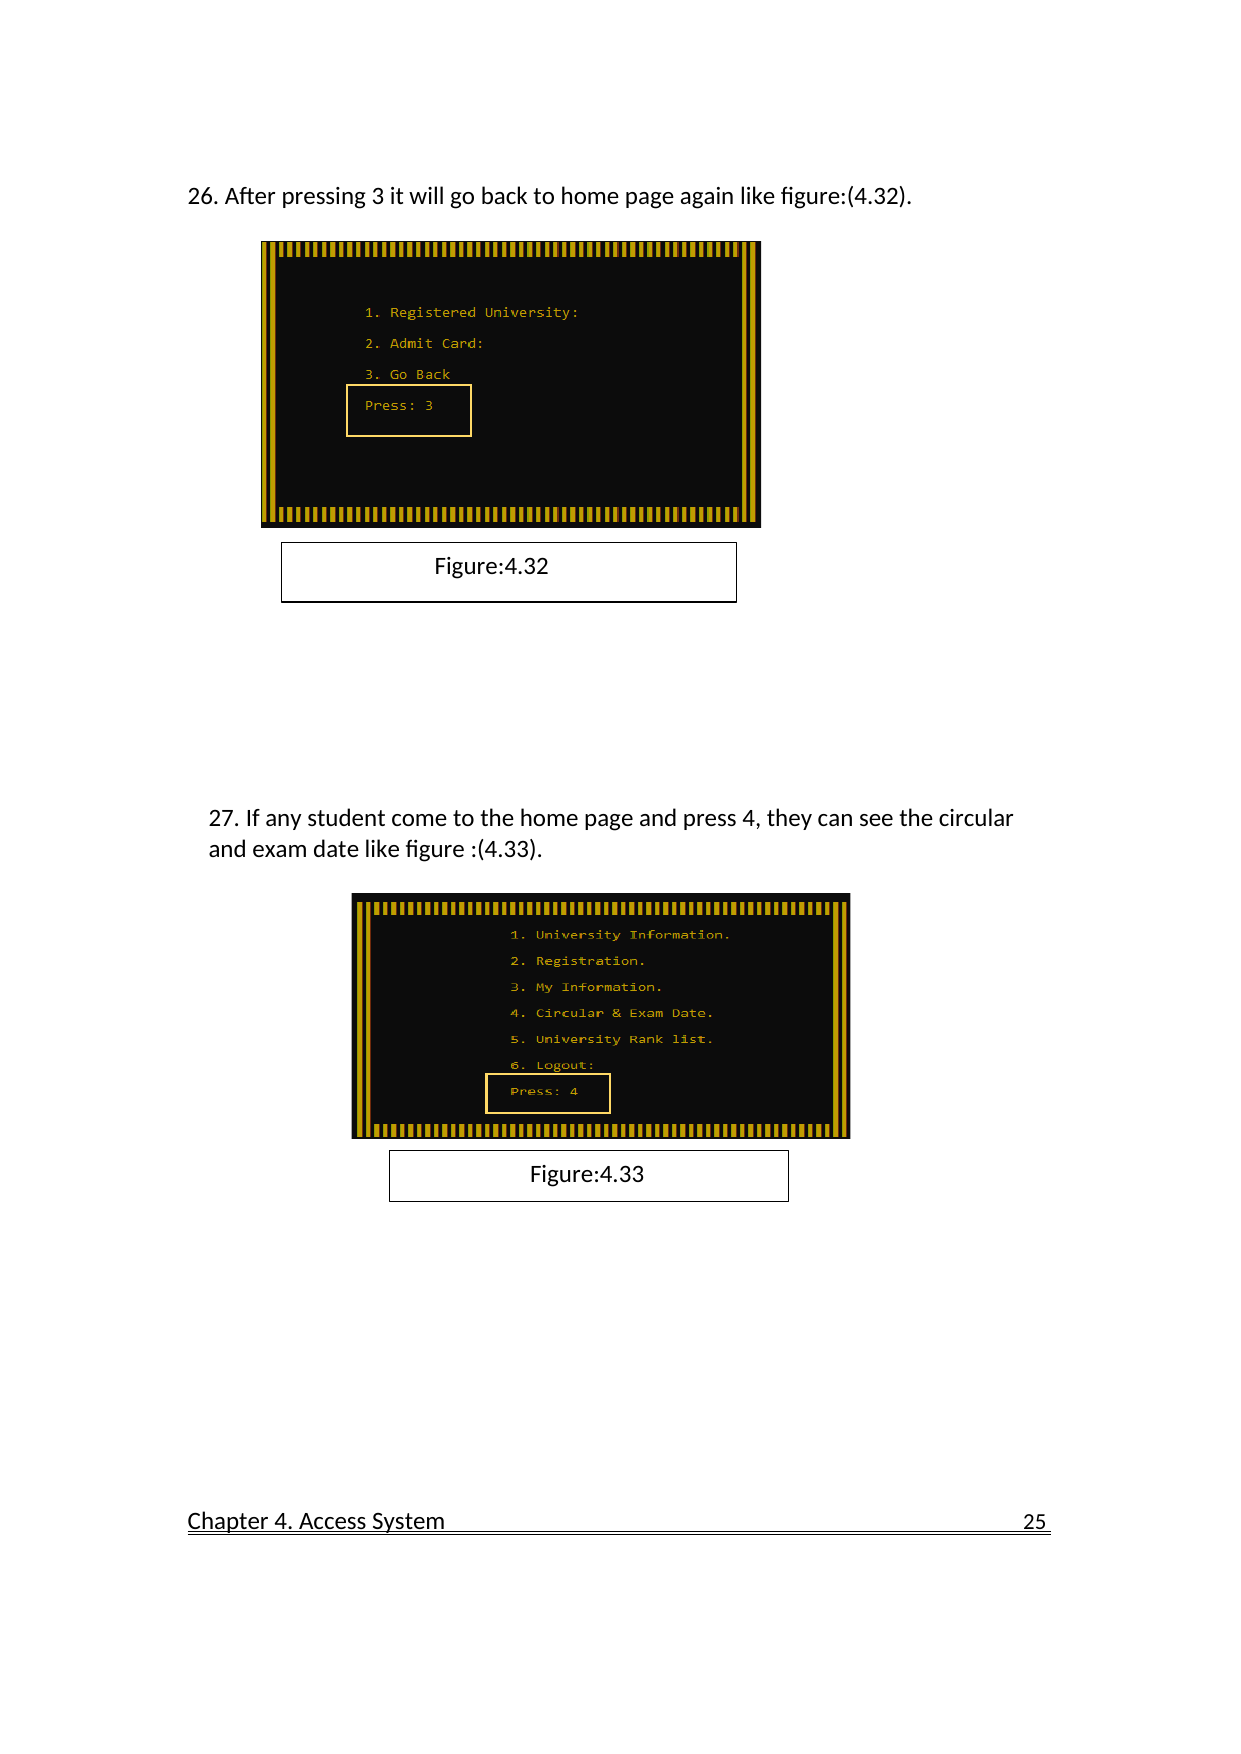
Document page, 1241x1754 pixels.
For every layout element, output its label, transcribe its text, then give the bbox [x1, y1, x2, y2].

picture [351, 893, 851, 1139]
text Chapter 4. Access System 25 [187, 1505, 1053, 1536]
text 26. After pressing 3 it will go back to home page again like figure:(4.32). [187, 181, 1053, 211]
text 27. If any student come to the home page and press 4, they can see the circular and exam date like figure :(4.33). [208, 802, 1053, 863]
picture [261, 241, 762, 528]
